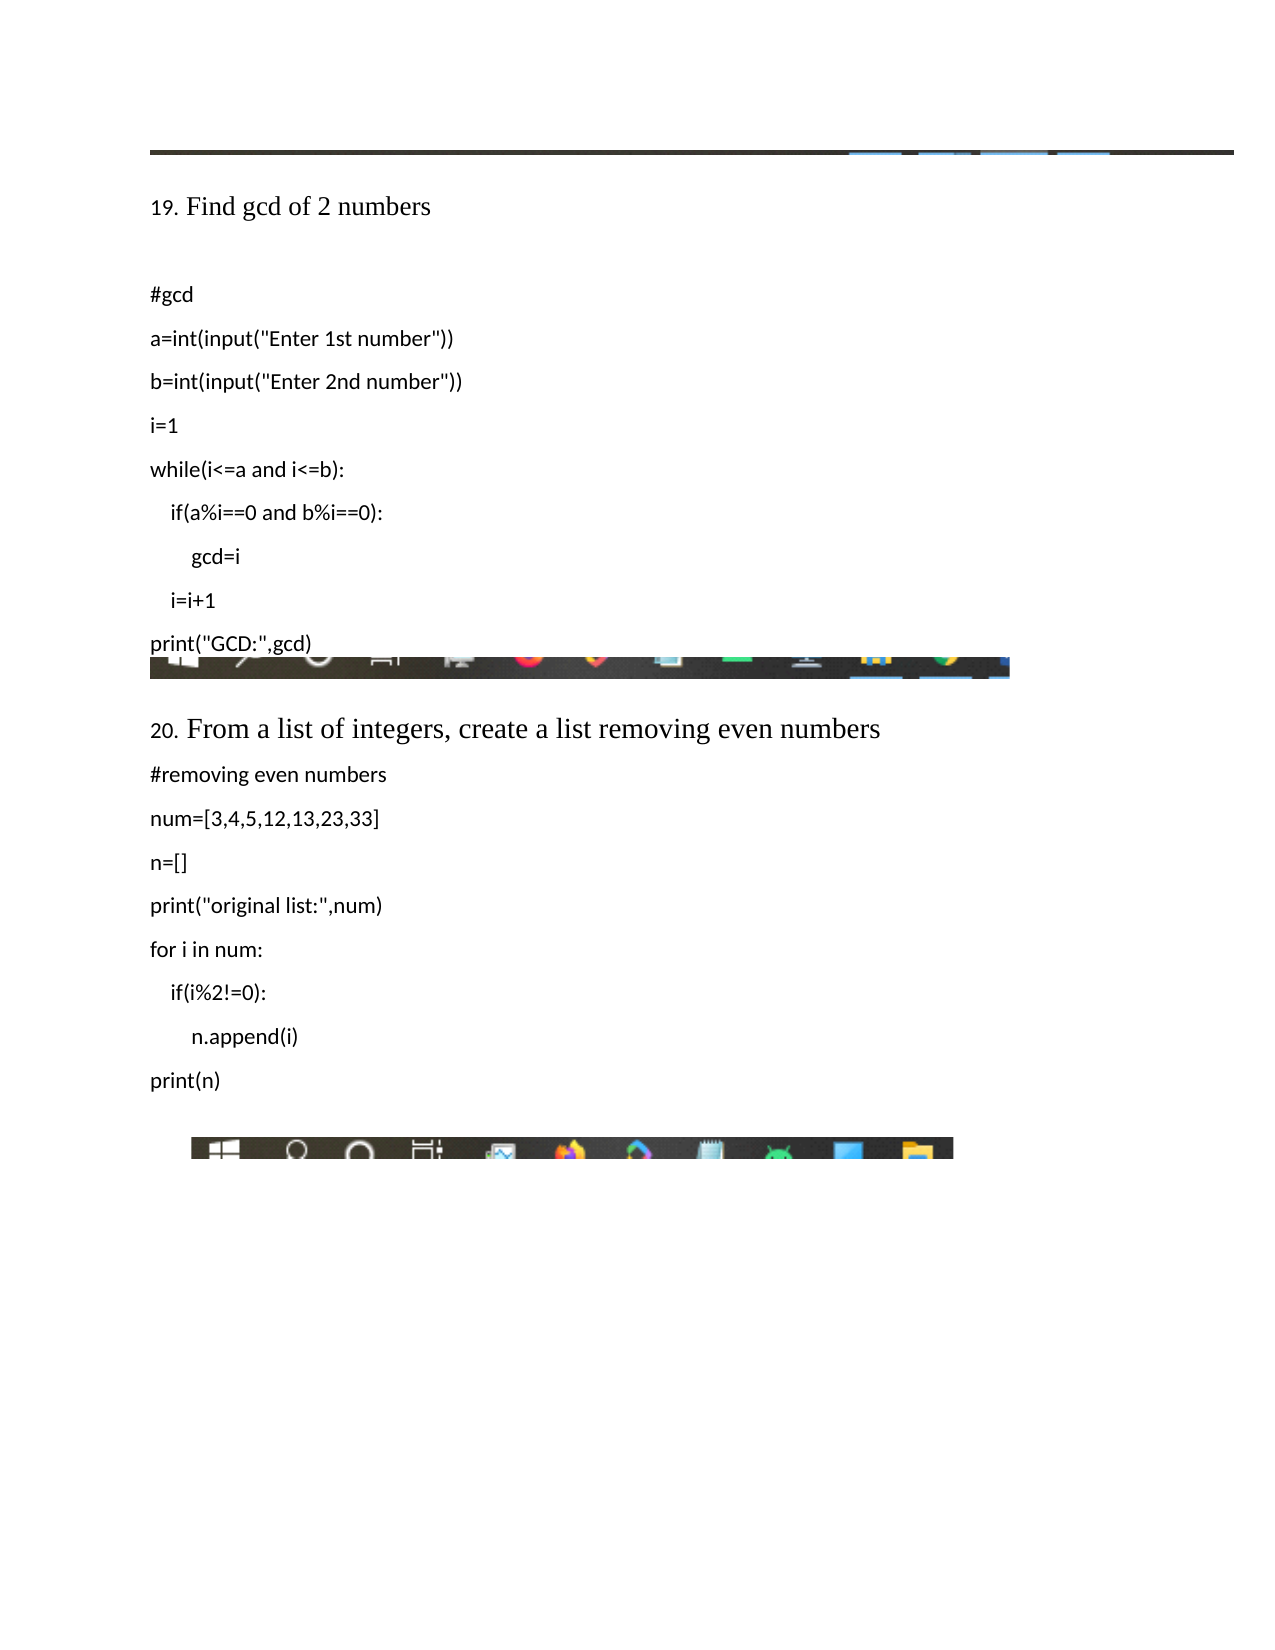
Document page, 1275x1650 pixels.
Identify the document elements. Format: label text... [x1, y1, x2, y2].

text a=int(input("Enter 1st number")) [150, 324, 1125, 352]
text print(n) [150, 1067, 1125, 1093]
text print("original list:",num) [150, 892, 1125, 919]
text n.append(i) [150, 1023, 1125, 1050]
text num=[3,4,5,12,13,23,33] [150, 805, 1125, 832]
text gcd=i [150, 543, 1125, 570]
text 19. Find gcd of 2 numbers [150, 194, 1125, 221]
text while(i<=a and i<=b): [150, 456, 1125, 482]
text n=[] [150, 848, 1125, 875]
text i=i+1 [150, 586, 1125, 613]
text if(i%2!=0): [150, 979, 1125, 1006]
text for i in num: [150, 936, 1125, 963]
text 20. From a list of integers, create a list removing even numbers [150, 717, 1125, 744]
text #removing even numbers [150, 761, 1125, 788]
text i=1 [150, 412, 1125, 439]
text print("GCD:",gcd) [150, 630, 1125, 657]
text b=int(input("Enter 2nd number")) [150, 368, 1125, 395]
text #gcd [150, 281, 1125, 308]
text if(a%i==0 and b%i==0): [150, 499, 1125, 526]
